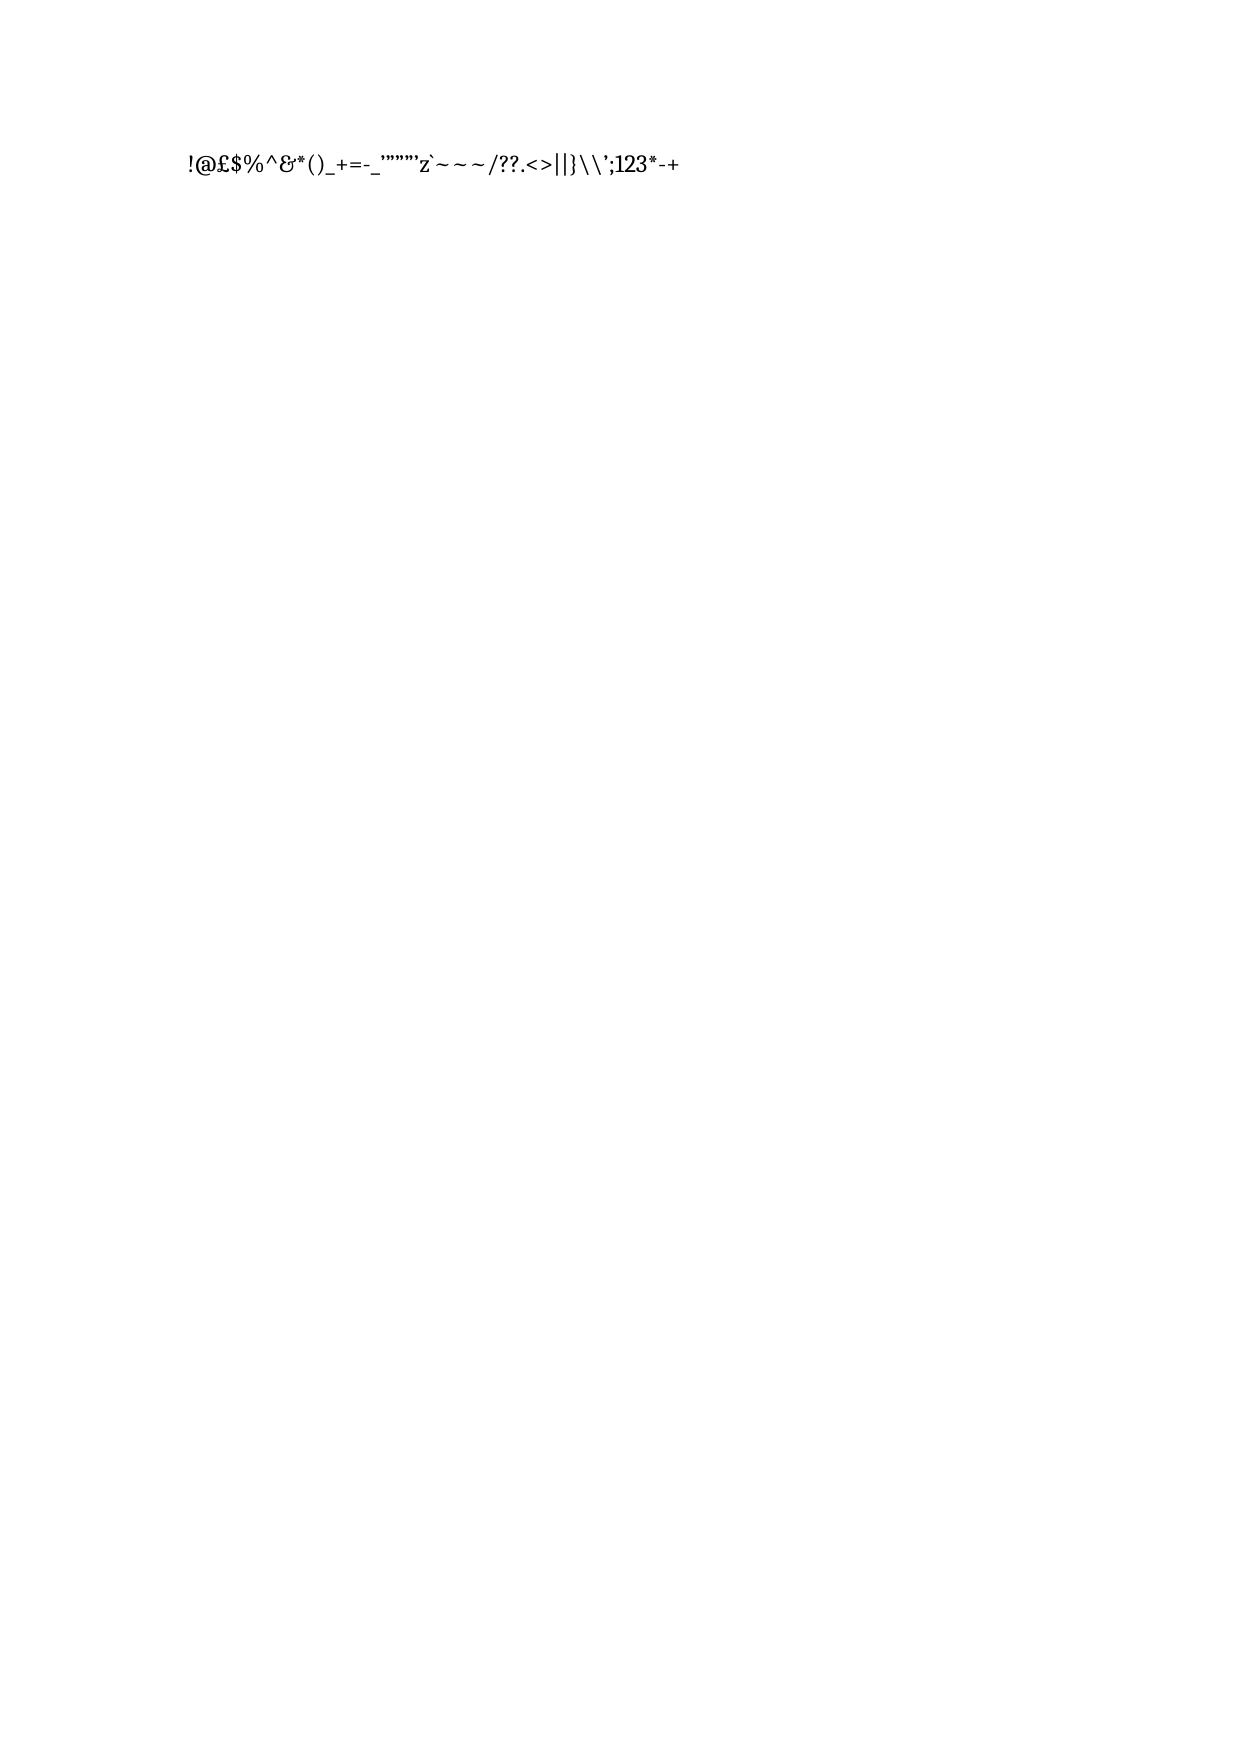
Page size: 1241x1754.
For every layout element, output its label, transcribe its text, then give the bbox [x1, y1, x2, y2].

text !@£$%^&*()_+=-_’”””’z`~~~/??.<>||}\\’;123*-+ [187, 150, 1053, 179]
